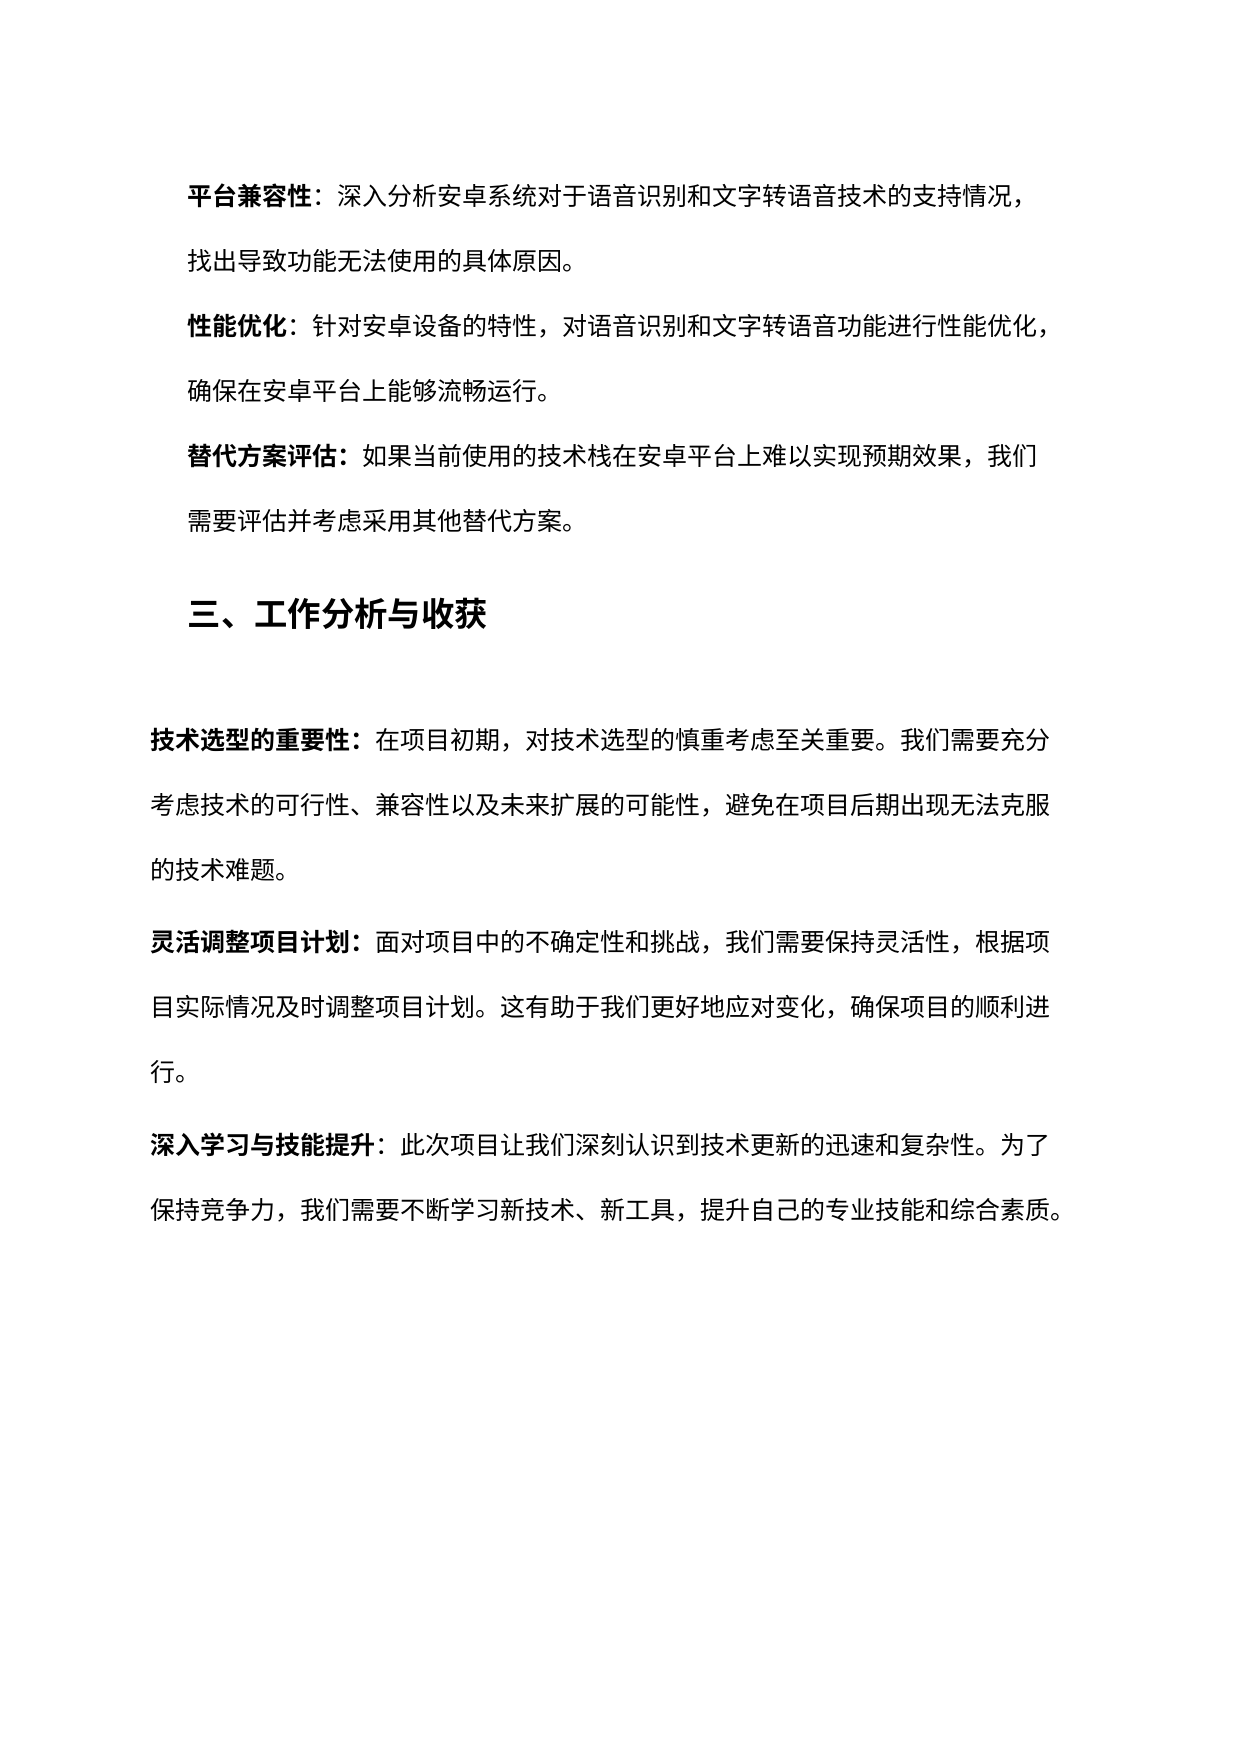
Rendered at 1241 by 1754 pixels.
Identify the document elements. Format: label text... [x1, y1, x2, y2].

list 灵活调整项目计划：面对项目中的不确定性和挑战，我们需要保持灵活性，根据项目实际情况及时调整项目计划。这有助于我们更好地应对变化，确保项目的顺利进行。 [150, 908, 1053, 1103]
subtitle 工作分析与收获 [187, 579, 1053, 644]
text 平台兼容性：深入分析安卓系统对于语音识别和文字转语音技术的支持情况，找出导致功能无法使用的具体原因。 [187, 162, 1053, 292]
text 性能优化：针对安卓设备的特性，对语音识别和文字转语音功能进行性能优化，确保在安卓平台上能够流畅运行。 [187, 292, 1053, 422]
list 技术选型的重要性：在项目初期，对技术选型的慎重考虑至关重要。我们需要充分考虑技术的可行性、兼容性以及未来扩展的可能性，避免在项目后期出现无法克服的技术难题。 [150, 706, 1053, 901]
list 深入学习与技能提升：此次项目让我们深刻认识到技术更新的迅速和复杂性。为了保持竞争力，我们需要不断学习新技术、新工具，提升自己的专业技能和综合素质。 [150, 1111, 1053, 1241]
text 替代方案评估：如果当前使用的技术栈在安卓平台上难以实现预期效果，我们需要评估并考虑采用其他替代方案。 [187, 422, 1053, 552]
